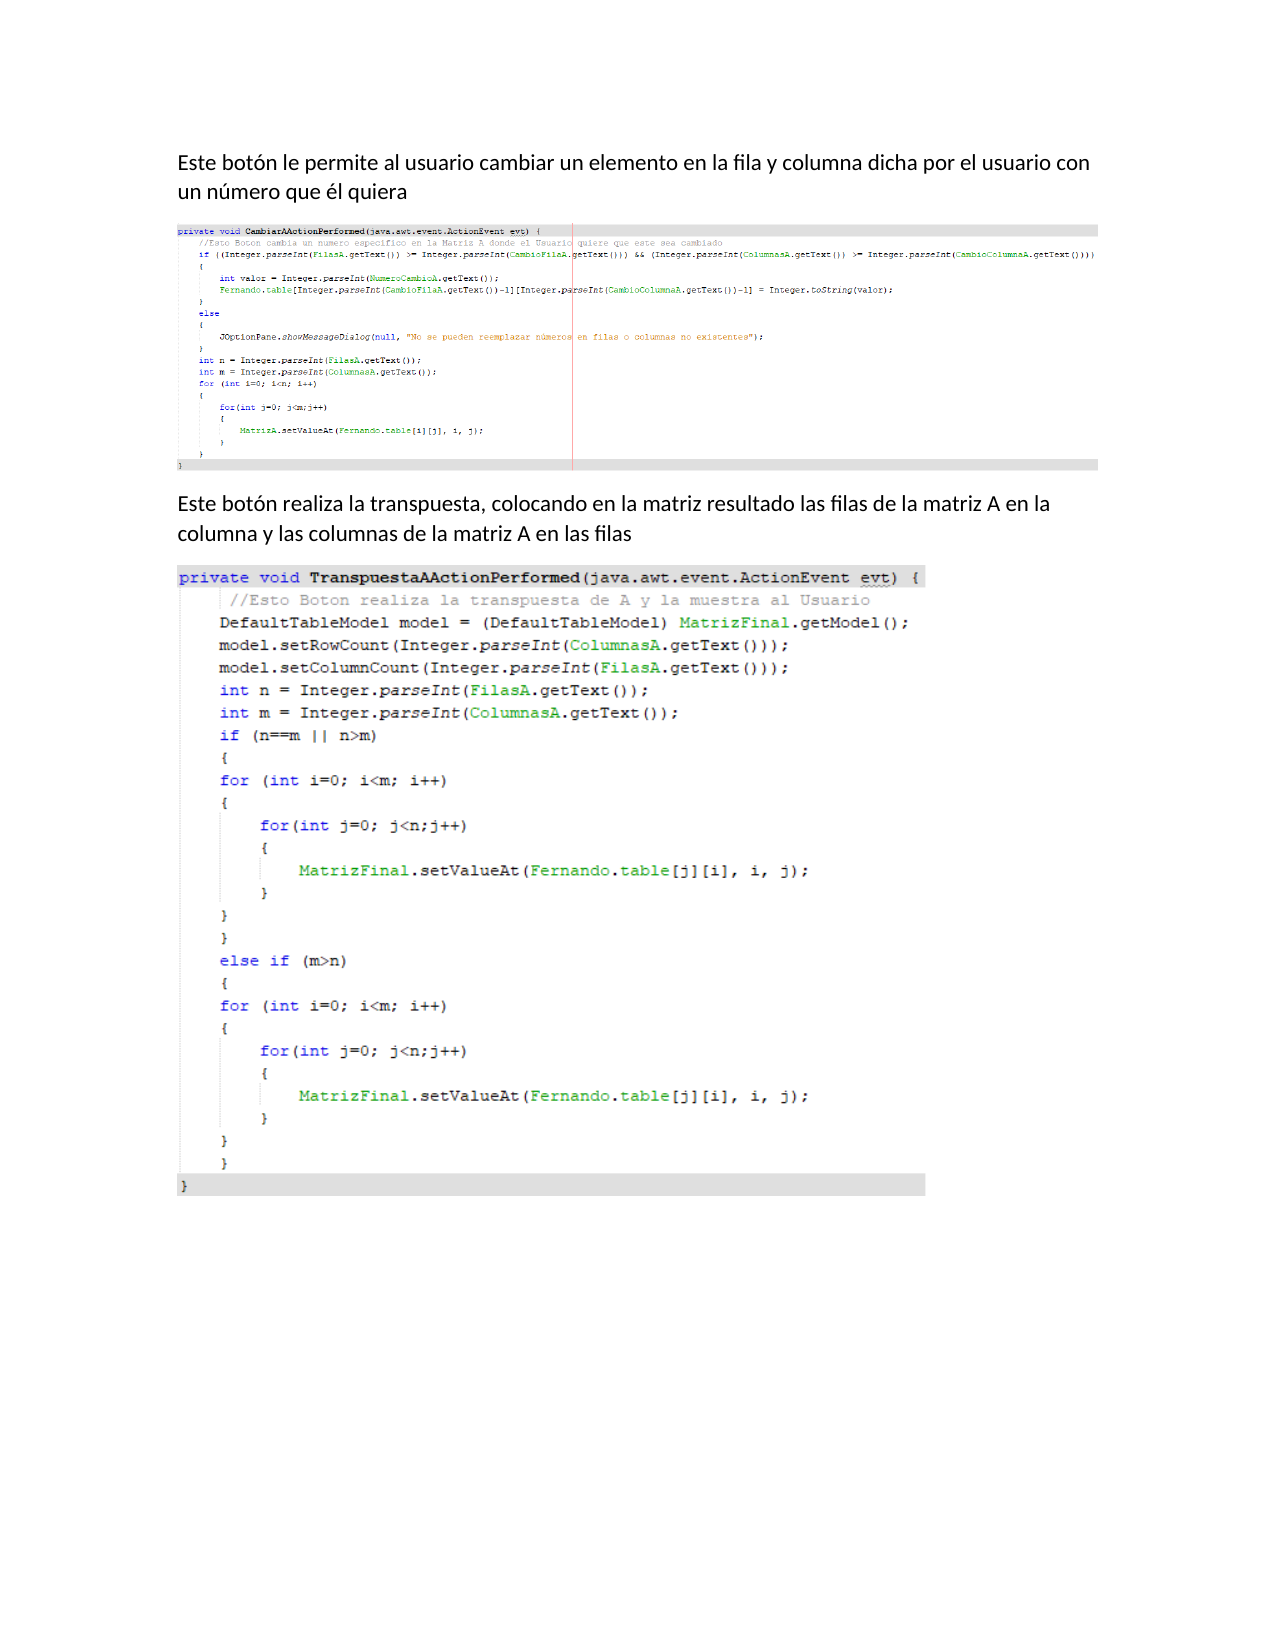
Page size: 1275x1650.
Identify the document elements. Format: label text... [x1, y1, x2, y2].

picture [177, 565, 928, 1196]
picture [177, 223, 1098, 472]
text Este botón le permite al usuario cambiar un elemento en la fila y columna dicha por el usuario con un número que él quiera [177, 148, 1098, 205]
text Este botón realiza la transpuesta, colocando en la matriz resultado las filas de la matriz A en la columna y las columnas de la matriz A en las filas [177, 489, 1098, 547]
